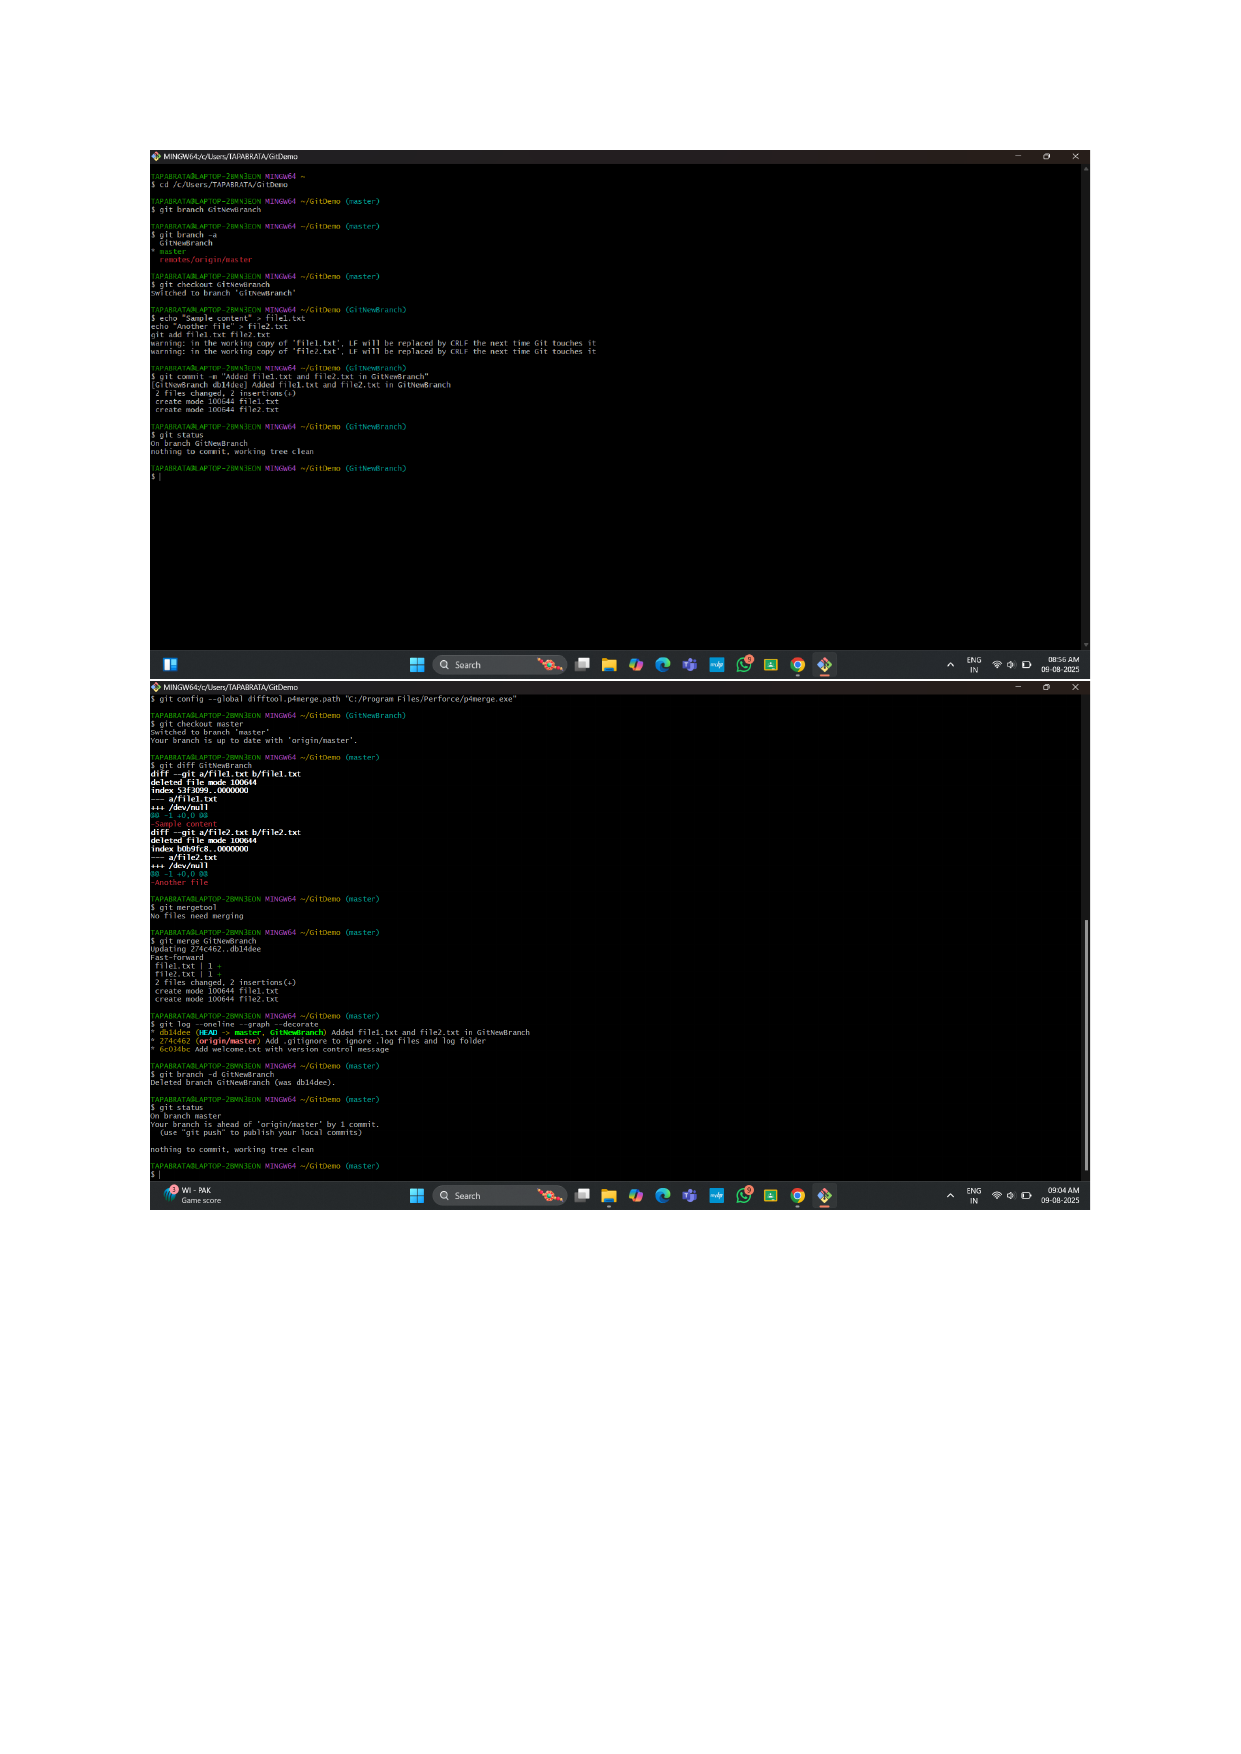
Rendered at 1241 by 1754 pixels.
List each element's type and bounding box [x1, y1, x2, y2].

picture [150, 681, 1091, 1210]
picture [150, 150, 1091, 679]
